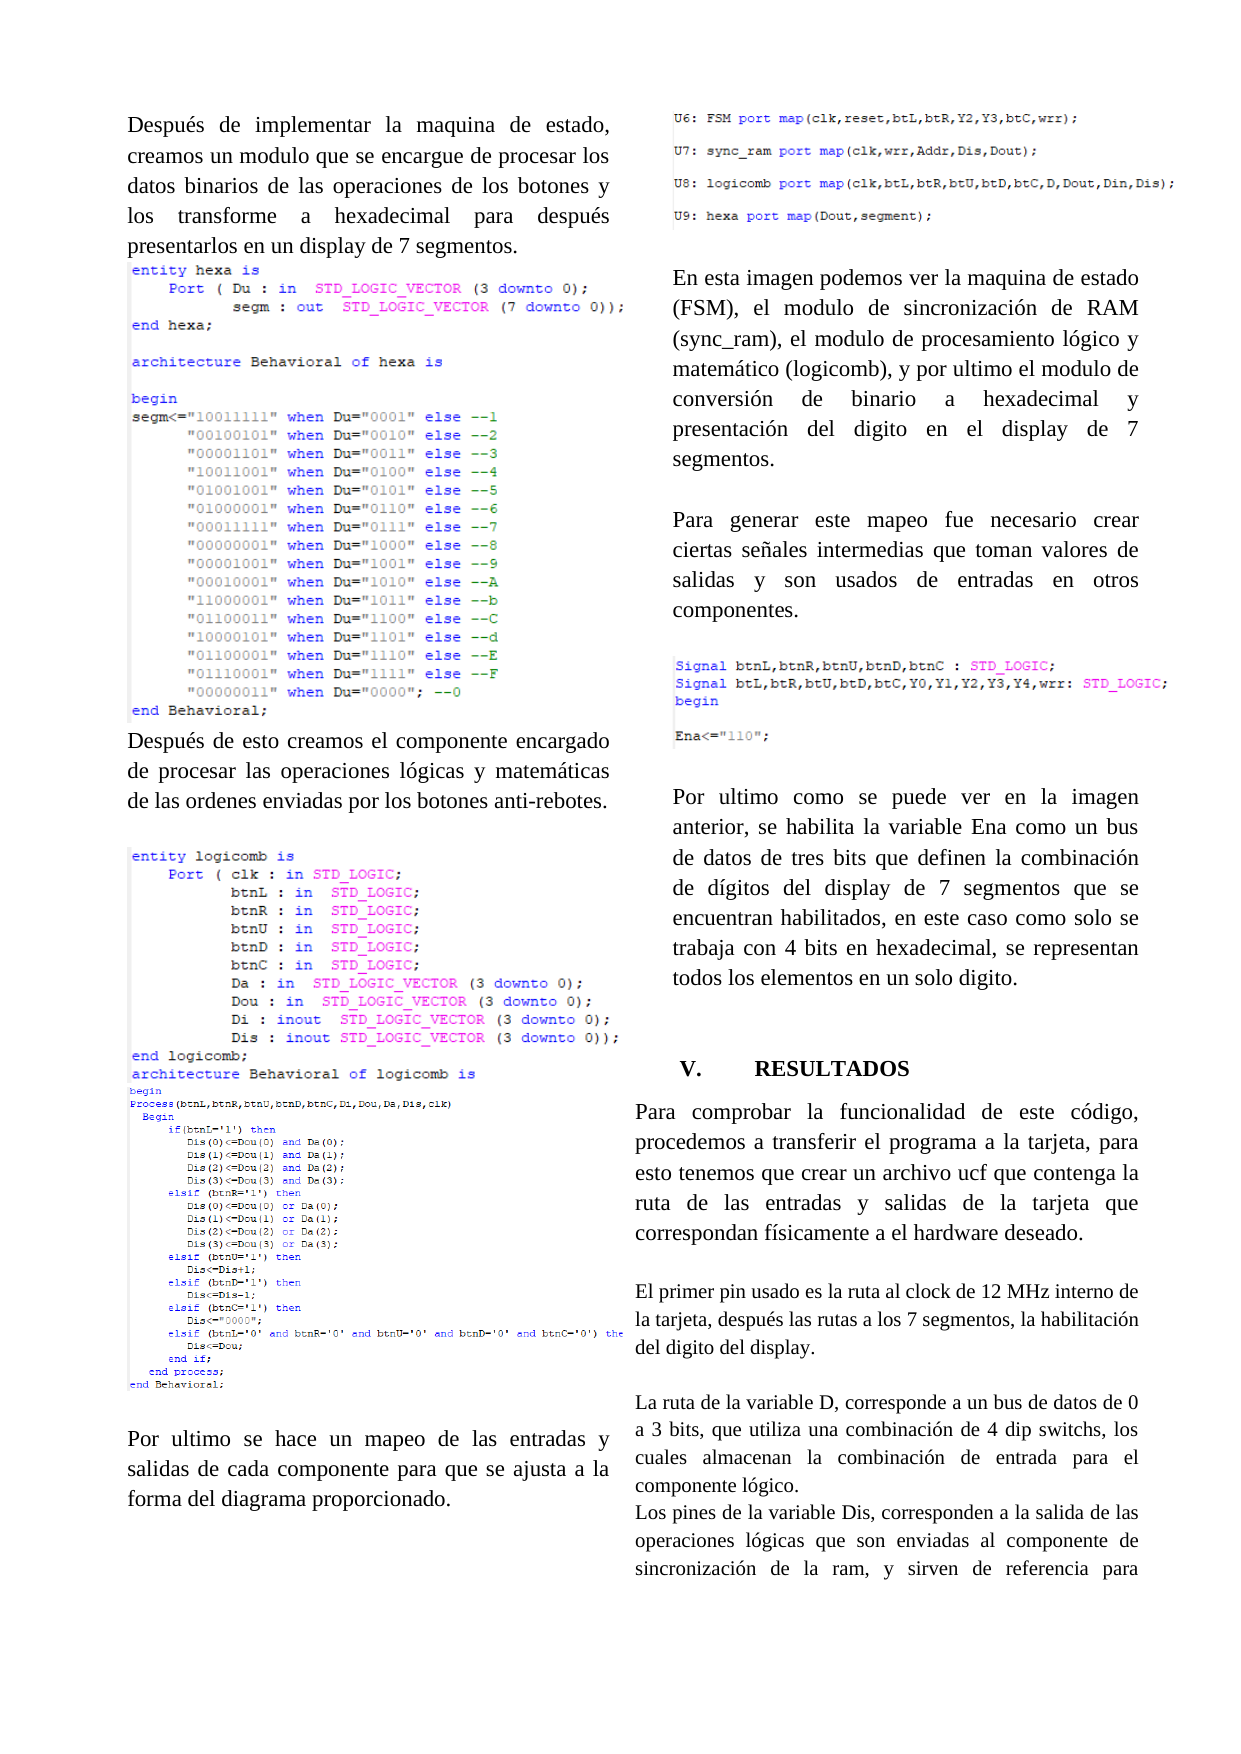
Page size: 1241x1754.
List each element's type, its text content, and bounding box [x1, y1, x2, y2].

picture [127, 1087, 623, 1391]
picture [672, 111, 1177, 230]
text El primer pin usado es la ruta al clock de 12 MHz interno de la tarjeta, después las rutas a los 7 segmentos, la habilitación del digito del display. [635, 1279, 1139, 1359]
picture [127, 847, 623, 1083]
list En esta imagen podemos ver la maquina de estado (FSM), el modulo de sincronización de RAM (sync_ram), el modulo de procesamiento lógico y matemático (logicomb), y por ultimo el modulo de conversión de binario a hexadecimal y presentación del digito en el display de 7 segmentos. [672, 264, 1139, 472]
list Por ultimo como se puede ver en la imagen anterior, se habilita la variable Ena como un bus de datos de tres bits que definen la combinación de dígitos del display de 7 segmentos que se encuentran habilitados, en este caso como solo se trabaja con 4 bits en hexadecimal, se representan todos los elementos en un solo digito. [672, 783, 1139, 991]
list Después de implementar la maquina de estado, creamos un modulo que se encargue de procesar los datos binarios de las operaciones de los botones y los transforme a hexadecimal para después presentarlos en un display de 7 segmentos. [127, 112, 610, 259]
list Para generar este mapeo fue necesario crear ciertas señales intermedias que toman valores de salidas y son usados de entradas en otros componentes. [672, 506, 1139, 623]
picture [127, 262, 623, 723]
list RESULTADOS [679, 1055, 1139, 1081]
text La ruta de la variable D, corresponde a un bus de datos de 0 a 3 bits, que utiliza una combinación de 4 dip switchs, los cuales almacenan la combinación de entrada para el componente lógico. [635, 1390, 1139, 1497]
list Después de esto creamos el componente encargado de procesar las operaciones lógicas y matemáticas de las ordenes enviadas por los botones anti-rebotes. [127, 727, 610, 813]
text Para comprobar la funcionalidad de este código, procedemos a transferir el programa a la tarjeta, para esto tenemos que crear un archivo ucf que contenga la ruta de las entradas y salidas de la tarjeta que correspondan físicamente a el hardware deseado. [635, 1098, 1139, 1245]
list Por ultimo se hace un mapeo de las entradas y salidas de cada componente para que se ajusta a la forma del diagrama proporcionado. [127, 1425, 610, 1511]
picture [672, 656, 1177, 749]
